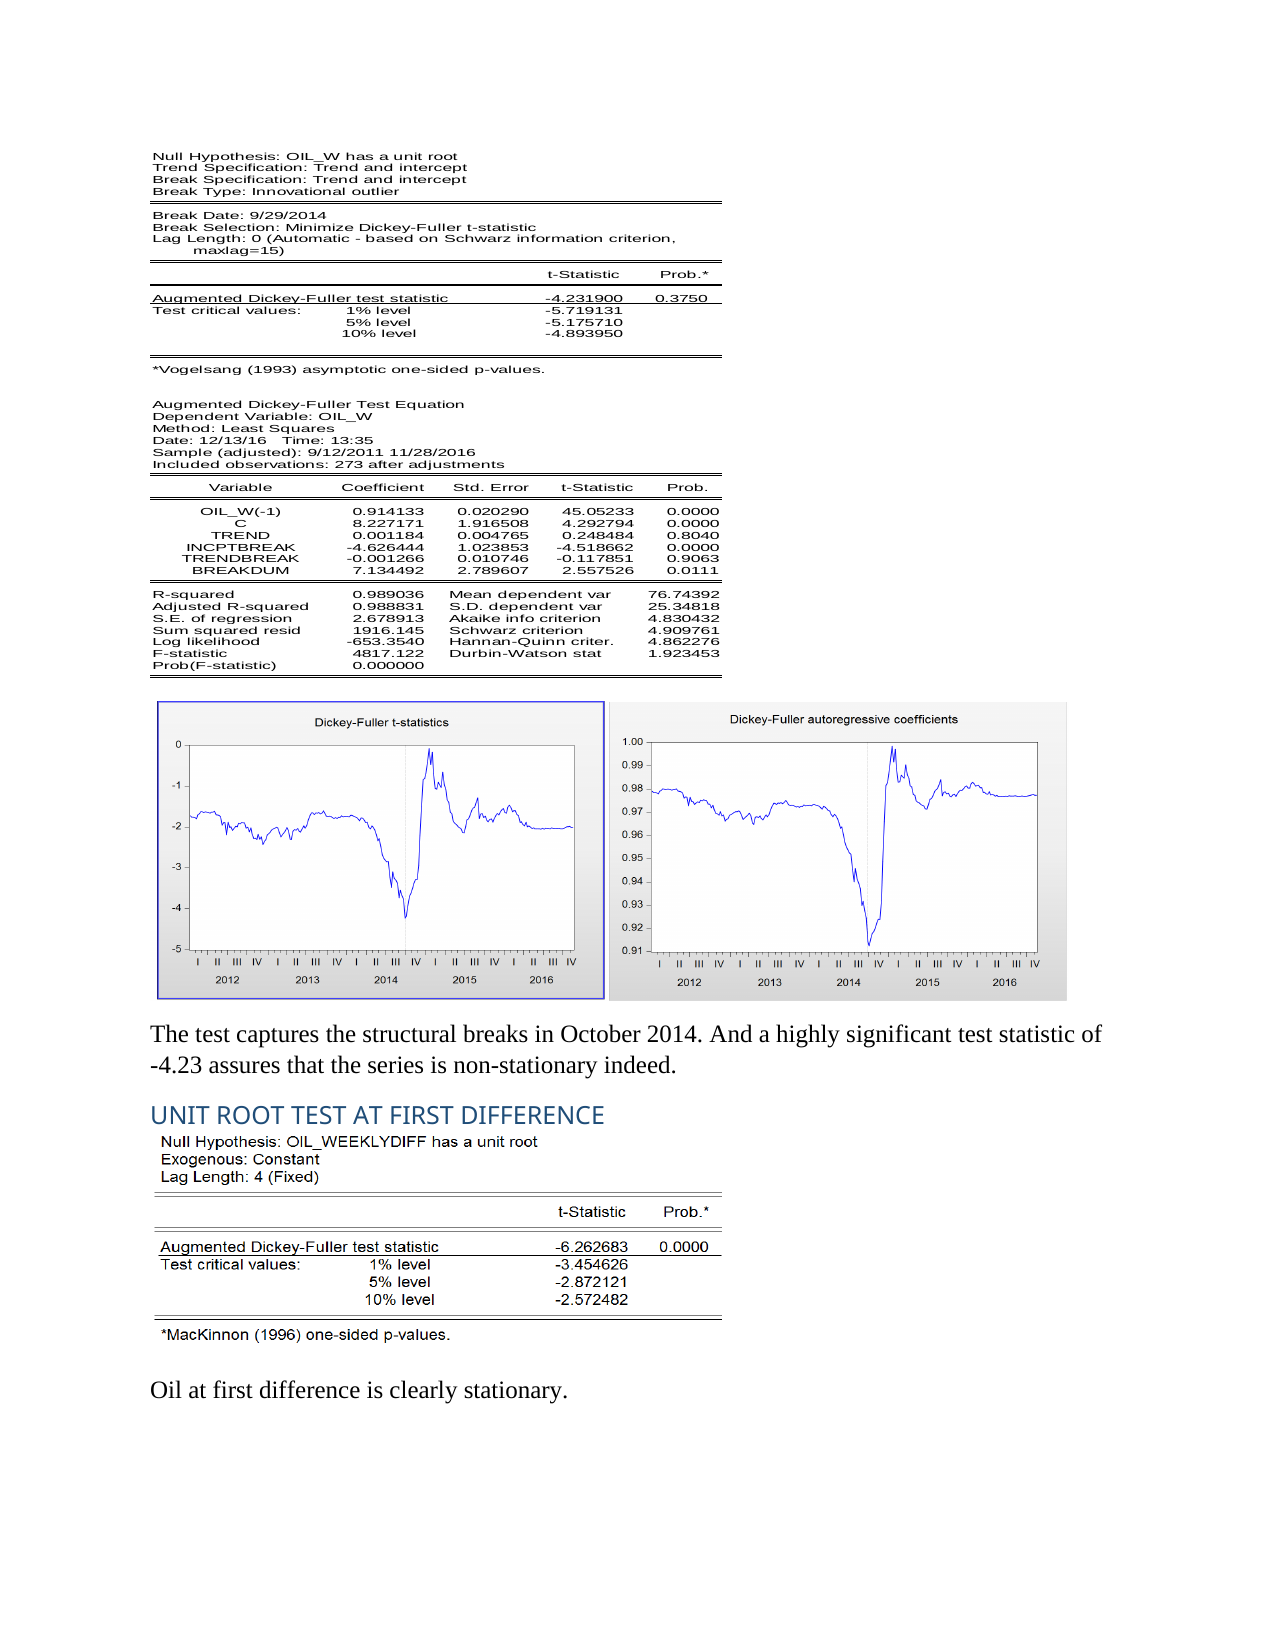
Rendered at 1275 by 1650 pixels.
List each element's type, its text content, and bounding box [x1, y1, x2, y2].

picture [150, 1134, 777, 1357]
text Oil at first difference is clearly stationary. [150, 1375, 1125, 1434]
subtitle UNIT ROOT TEST AT FIRST DIFFERENCE [150, 1098, 1125, 1132]
picture [150, 701, 1069, 1001]
text The test captures the structural breaks in October 2014. And a highly significant test statistic of -4.23 assures that the series is non-stationary indeed. [150, 1019, 1125, 1079]
